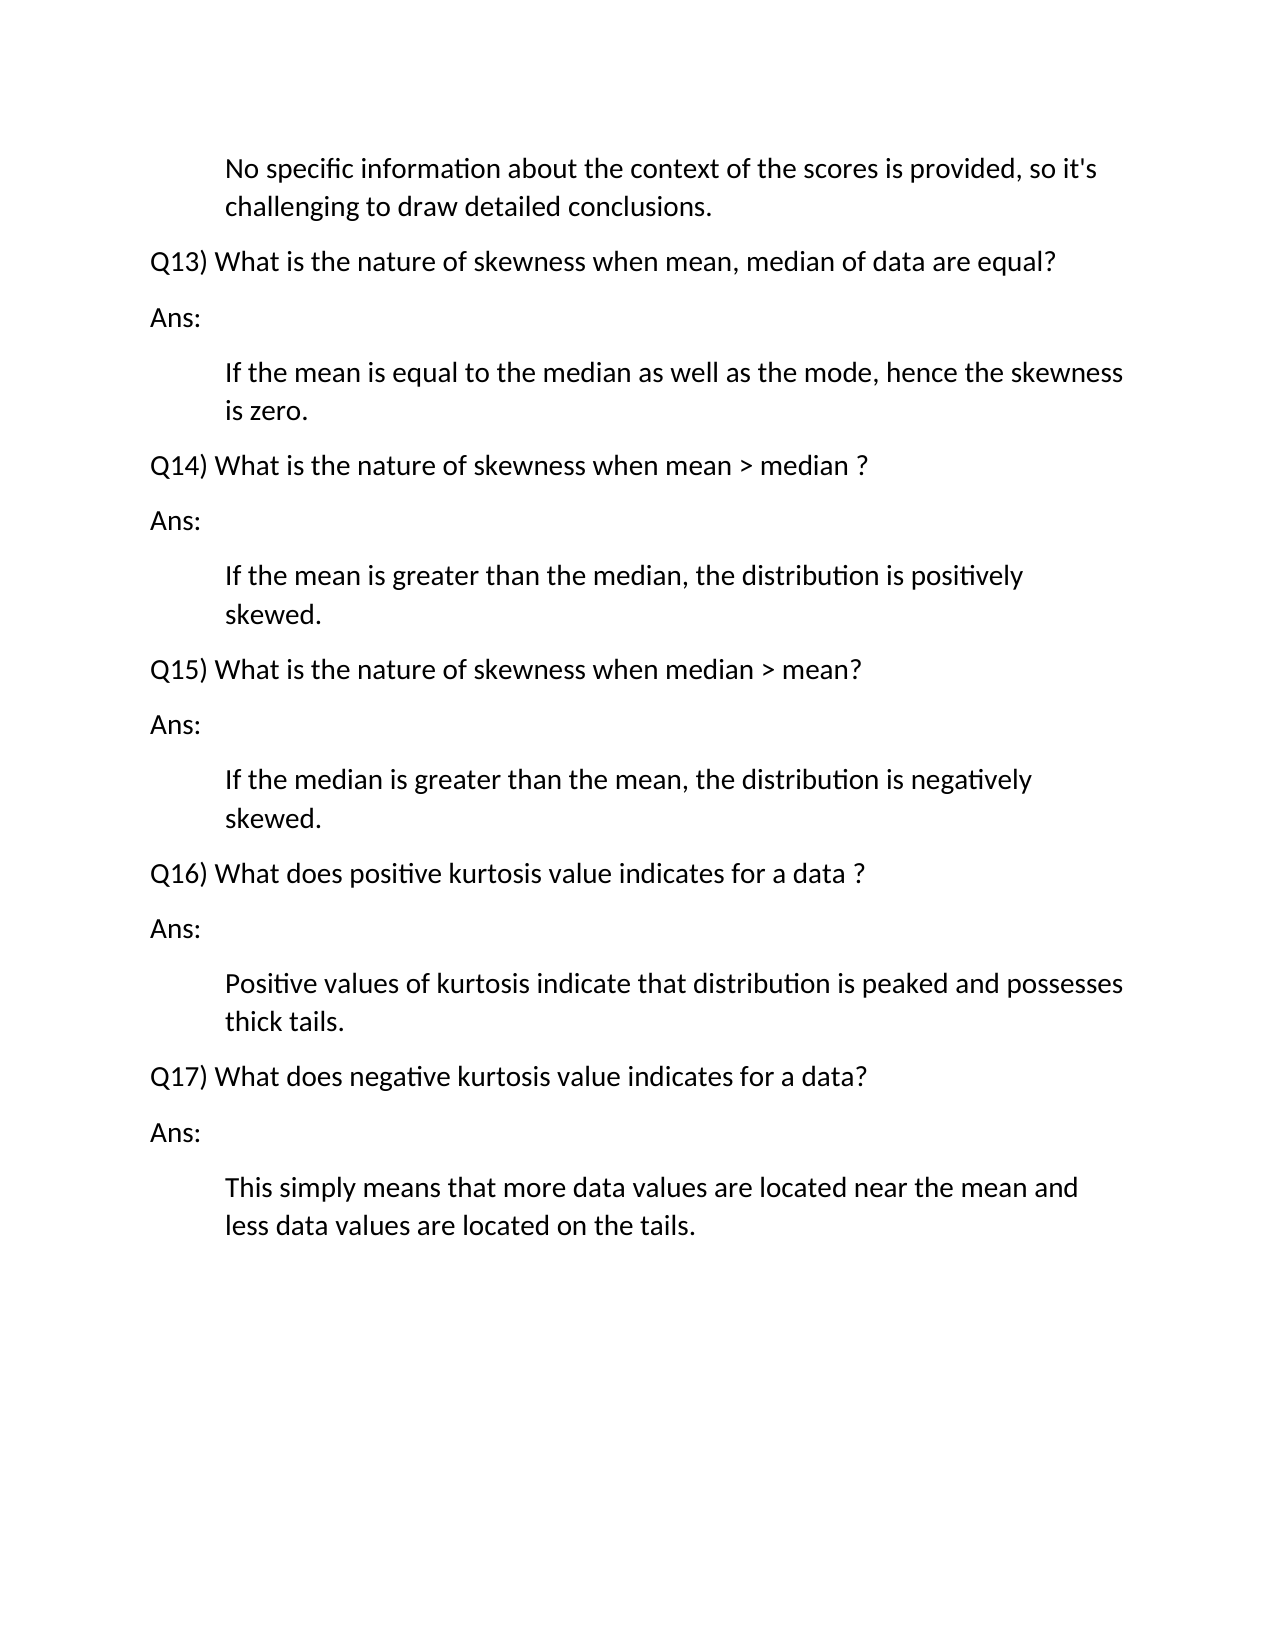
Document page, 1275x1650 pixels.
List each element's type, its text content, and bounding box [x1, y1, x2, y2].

text Ans: [150, 299, 1125, 334]
text Q14) What is the nature of skewness when mean > median ? [150, 447, 1125, 483]
text If the median is greater than the mean, the distribution is negatively skewed. [225, 761, 1125, 835]
text Positive values of kurtosis indicate that distribution is peaked and possesses thick tails. [225, 965, 1125, 1039]
text Ans: [150, 706, 1125, 742]
text Ans: [150, 910, 1125, 946]
text This simply means that more data values are located near the mean and less data values are located on the tails. [225, 1169, 1125, 1243]
text Q13) What is the nature of skewness when mean, median of data are equal? [150, 243, 1125, 279]
text Ans: [150, 502, 1125, 538]
text If the mean is equal to the median as well as the mode, hence the skewness is zero. [225, 354, 1125, 428]
text Q15) What is the nature of skewness when median > mean? [150, 651, 1125, 687]
text If the mean is greater than the median, the distribution is positively skewed. [225, 557, 1125, 632]
text Q17) What does negative kurtosis value indicates for a data? [150, 1058, 1125, 1094]
text No specific information about the context of the scores is provided, so it's challenging to draw detailed conclusions. [225, 150, 1125, 224]
text Ans: [150, 1114, 1125, 1149]
text Q16) What does positive kurtosis value indicates for a data ? [150, 855, 1125, 890]
